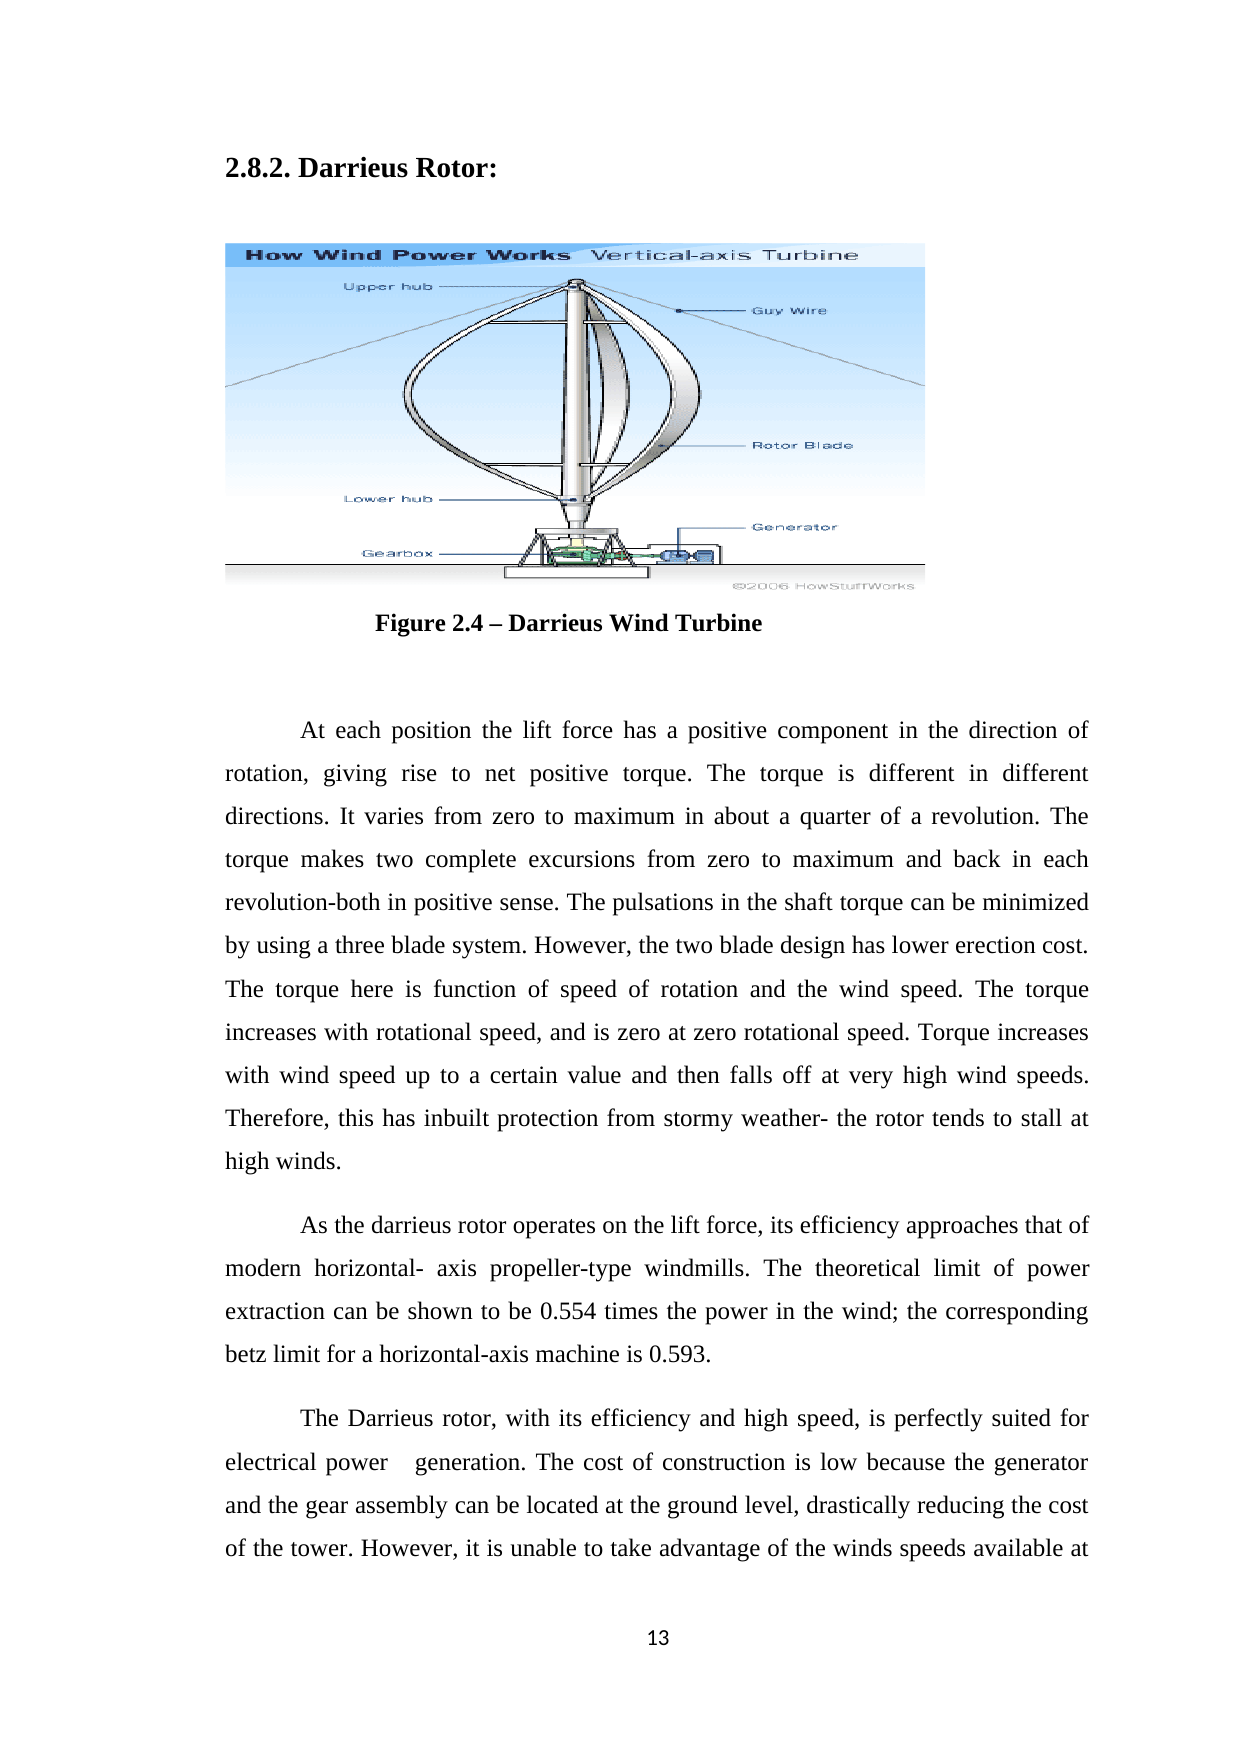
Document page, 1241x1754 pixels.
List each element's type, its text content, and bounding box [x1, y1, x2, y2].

text 2.8.2. Darrieus Rotor: [225, 150, 1090, 183]
text Figure 2.4 – Darrieus Wind Turbine [225, 608, 1090, 637]
text At each position the lift force has a positive component in the direction of rotation, giving rise to net positive torque. The torque is different in different directions. It varies from zero to maximum in about a quarter of a revolution. The torque makes two complete excursions from zero to maximum and back in each revolution-both in positive sense. The pulsations in the shaft torque can be minimized by using a three blade system. However, the two blade design has lower erection cost. The torque here is function of speed of rotation and the wind speed. The torque increases with rotational speed, and is zero at zero rotational speed. Torque increases with wind speed up to a certain value and then falls off at very high wind speeds. Therefore, this has inbuilt protection from stormy weather- the rotor tends to stall at high winds. [225, 715, 1090, 1175]
text As the darrieus rotor operates on the lift force, its efficiency approaches that of modern horizontal- axis propeller-type windmills. The theoretical limit of power extraction can be shown to be 0.554 times the power in the wind; the corresponding betz limit for a horizontal-axis machine is 0.593. [225, 1210, 1090, 1368]
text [225, 1403, 1090, 1562]
